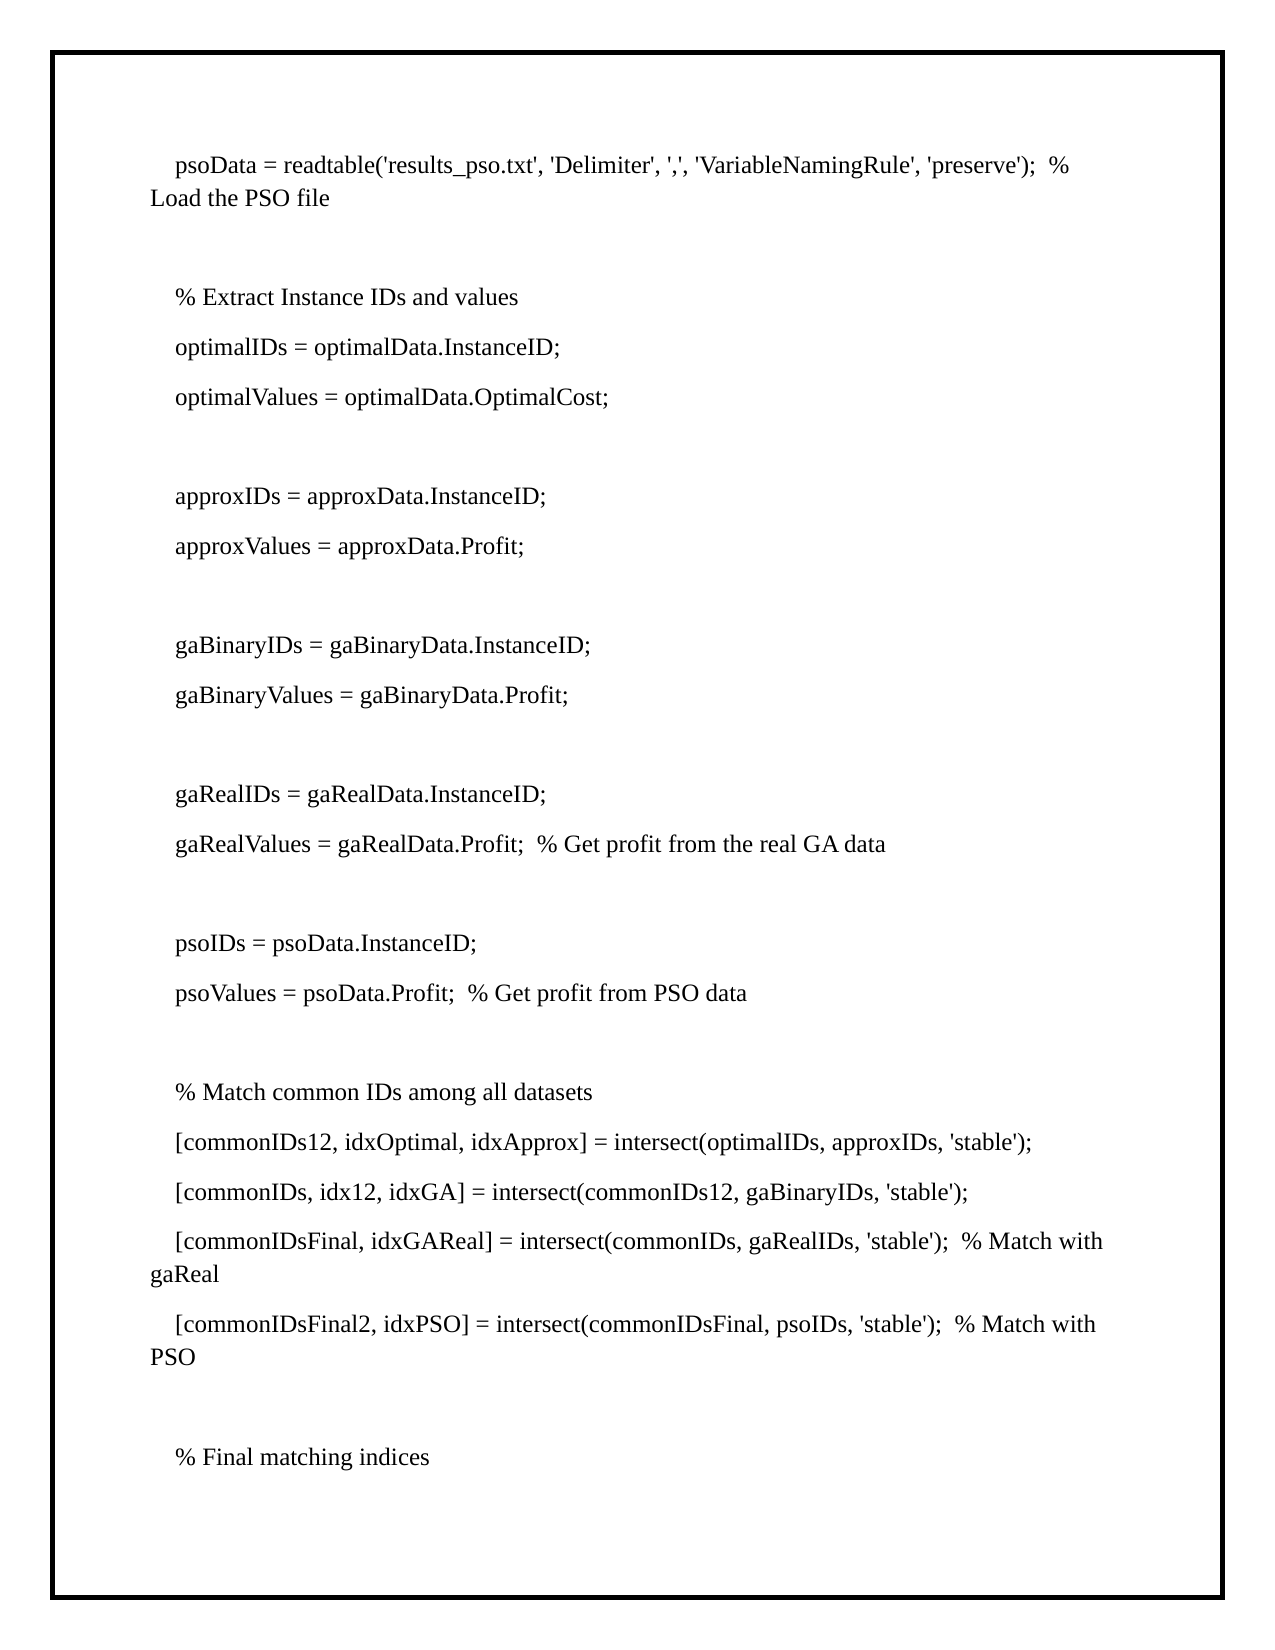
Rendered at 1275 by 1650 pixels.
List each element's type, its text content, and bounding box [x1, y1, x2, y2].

text gaRealValues = gaRealData.Profit; % Get profit from the real GA data [150, 829, 1125, 858]
text [commonIDsFinal, idxGAReal] = intersect(commonIDs, gaRealIDs, 'stable'); % Match with gaReal [150, 1226, 1125, 1288]
text [commonIDsFinal2, idxPSO] = intersect(commonIDsFinal, psoIDs, 'stable'); % Match with PSO [150, 1309, 1125, 1371]
text approxValues = approxData.Profit; [150, 531, 1125, 559]
text optimalValues = optimalData.OptimalCost; [150, 382, 1125, 411]
text % Final matching indices [150, 1442, 1125, 1470]
text % Extract Instance IDs and values [150, 282, 1125, 311]
text optimalIDs = optimalData.InstanceID; [150, 332, 1125, 361]
text [commonIDs12, idxOptimal, idxApprox] = intersect(optimalIDs, approxIDs, 'stable'); [150, 1127, 1125, 1156]
text gaBinaryIDs = gaBinaryData.InstanceID; [150, 630, 1125, 659]
text gaRealIDs = gaRealData.InstanceID; [150, 779, 1125, 808]
text % Match common IDs among all datasets [150, 1077, 1125, 1106]
text [commonIDs, idx12, idxGA] = intersect(commonIDs12, gaBinaryIDs, 'stable'); [150, 1177, 1125, 1206]
text psoData = readtable('results_pso.txt', 'Delimiter', ',', 'VariableNamingRule', 'preserve'); % Load the PSO file [150, 150, 1125, 212]
text approxIDs = approxData.InstanceID; [150, 481, 1125, 510]
text gaBinaryValues = gaBinaryData.Profit; [150, 680, 1125, 709]
text psoValues = psoData.Profit; % Get profit from PSO data [150, 978, 1125, 1007]
text psoIDs = psoData.InstanceID; [150, 928, 1125, 957]
